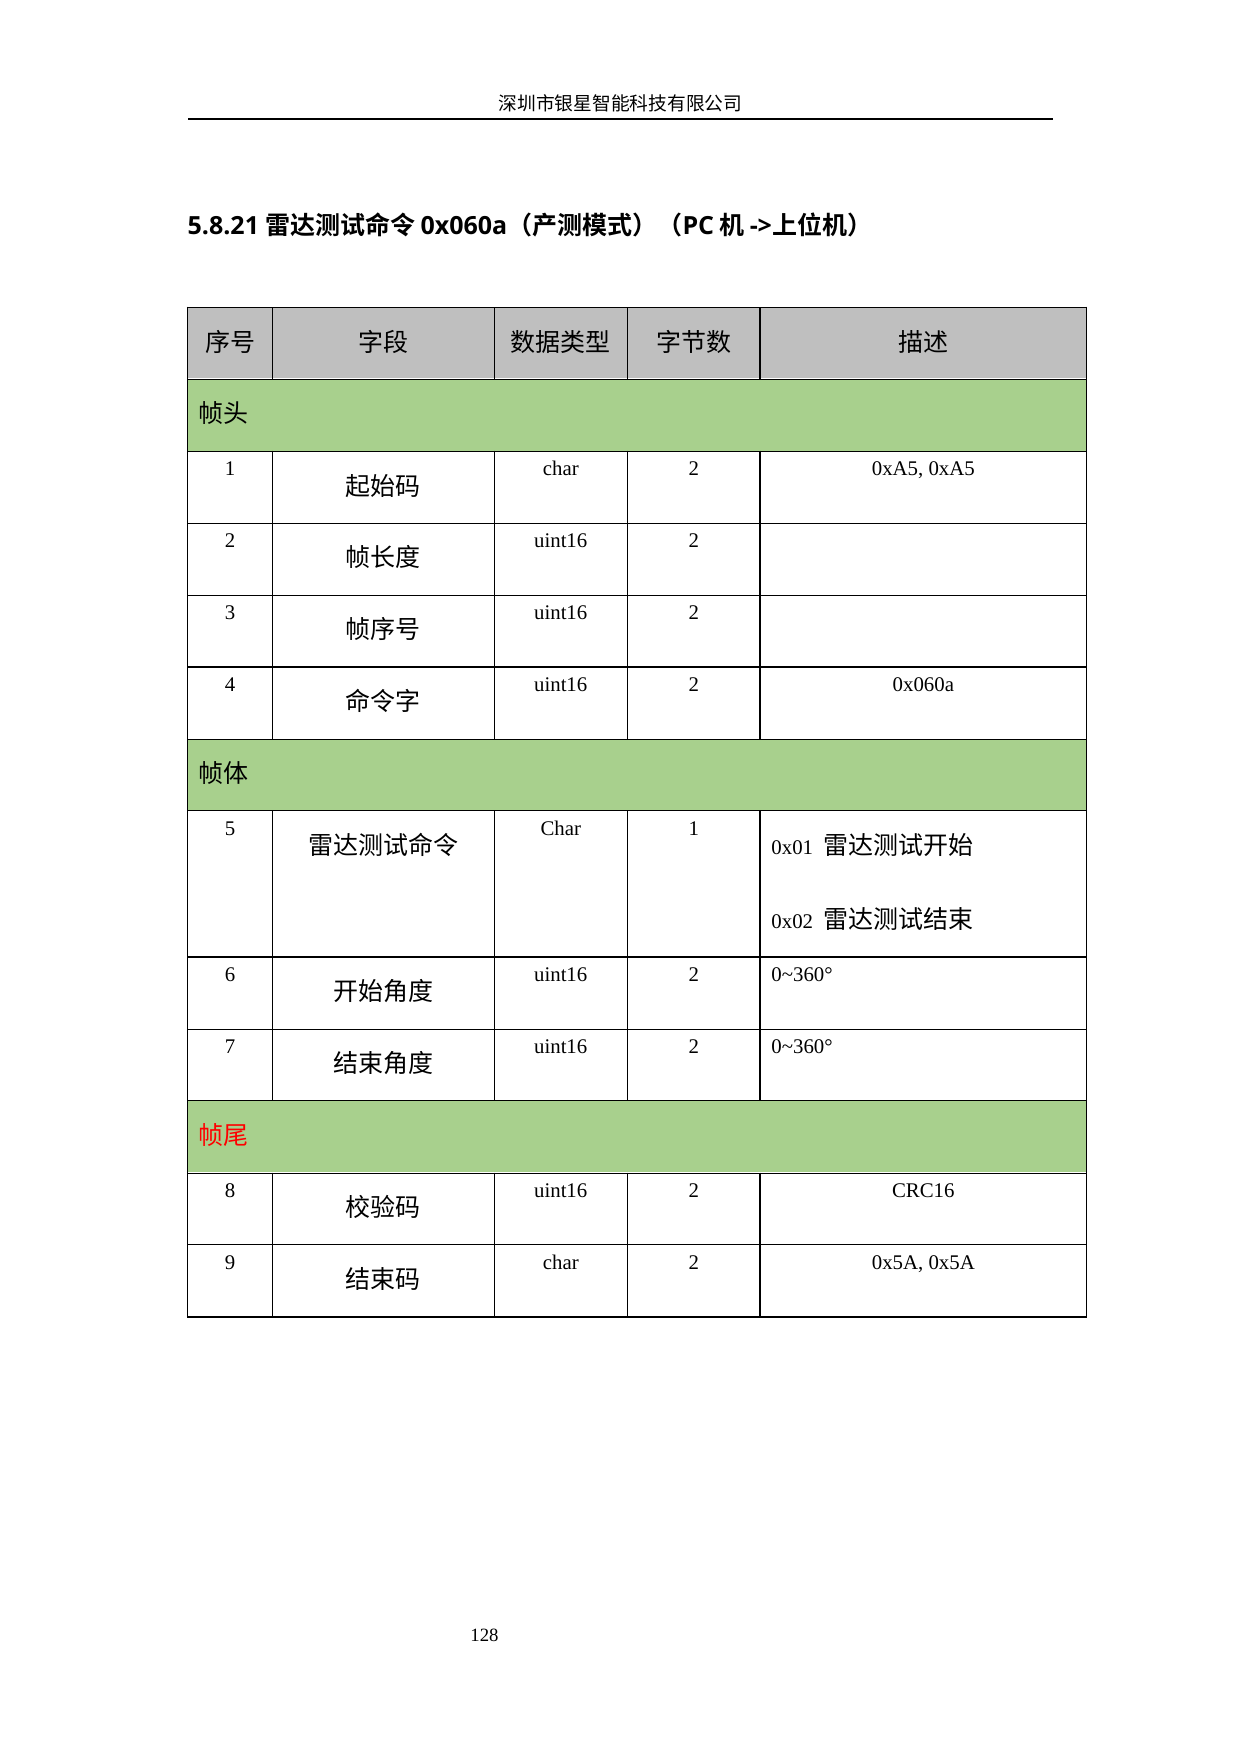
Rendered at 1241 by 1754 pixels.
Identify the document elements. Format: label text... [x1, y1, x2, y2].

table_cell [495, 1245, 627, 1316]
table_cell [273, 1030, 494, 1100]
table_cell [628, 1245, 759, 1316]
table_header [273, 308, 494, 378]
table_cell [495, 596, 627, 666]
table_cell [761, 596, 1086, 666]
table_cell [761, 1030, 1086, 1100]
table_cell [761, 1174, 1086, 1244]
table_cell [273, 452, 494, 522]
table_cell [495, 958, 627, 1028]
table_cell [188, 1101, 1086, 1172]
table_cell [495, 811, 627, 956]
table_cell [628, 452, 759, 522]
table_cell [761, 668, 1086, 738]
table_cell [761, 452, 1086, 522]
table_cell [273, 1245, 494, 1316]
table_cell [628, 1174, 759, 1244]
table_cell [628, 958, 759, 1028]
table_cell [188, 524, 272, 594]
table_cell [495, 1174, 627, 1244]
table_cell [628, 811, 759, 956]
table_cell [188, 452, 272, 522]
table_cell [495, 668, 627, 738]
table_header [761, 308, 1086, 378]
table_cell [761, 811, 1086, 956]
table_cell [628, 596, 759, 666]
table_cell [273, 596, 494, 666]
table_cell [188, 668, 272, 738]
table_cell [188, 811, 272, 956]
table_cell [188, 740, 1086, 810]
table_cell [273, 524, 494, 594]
subtitle 5.8.21 雷达测试命令0x060a（产测模式）（PC机 ->上位机） [187, 191, 1053, 256]
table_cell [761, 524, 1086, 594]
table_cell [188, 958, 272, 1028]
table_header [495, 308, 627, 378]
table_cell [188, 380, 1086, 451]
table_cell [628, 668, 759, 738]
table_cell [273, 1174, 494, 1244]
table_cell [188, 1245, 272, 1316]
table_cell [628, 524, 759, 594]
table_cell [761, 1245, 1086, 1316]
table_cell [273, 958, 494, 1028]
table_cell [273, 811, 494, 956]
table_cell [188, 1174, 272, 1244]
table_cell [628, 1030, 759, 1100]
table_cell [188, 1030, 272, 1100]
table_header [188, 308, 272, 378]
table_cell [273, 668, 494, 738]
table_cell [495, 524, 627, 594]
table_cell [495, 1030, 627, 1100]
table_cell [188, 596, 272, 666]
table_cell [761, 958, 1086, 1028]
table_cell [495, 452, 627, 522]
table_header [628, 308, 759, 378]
